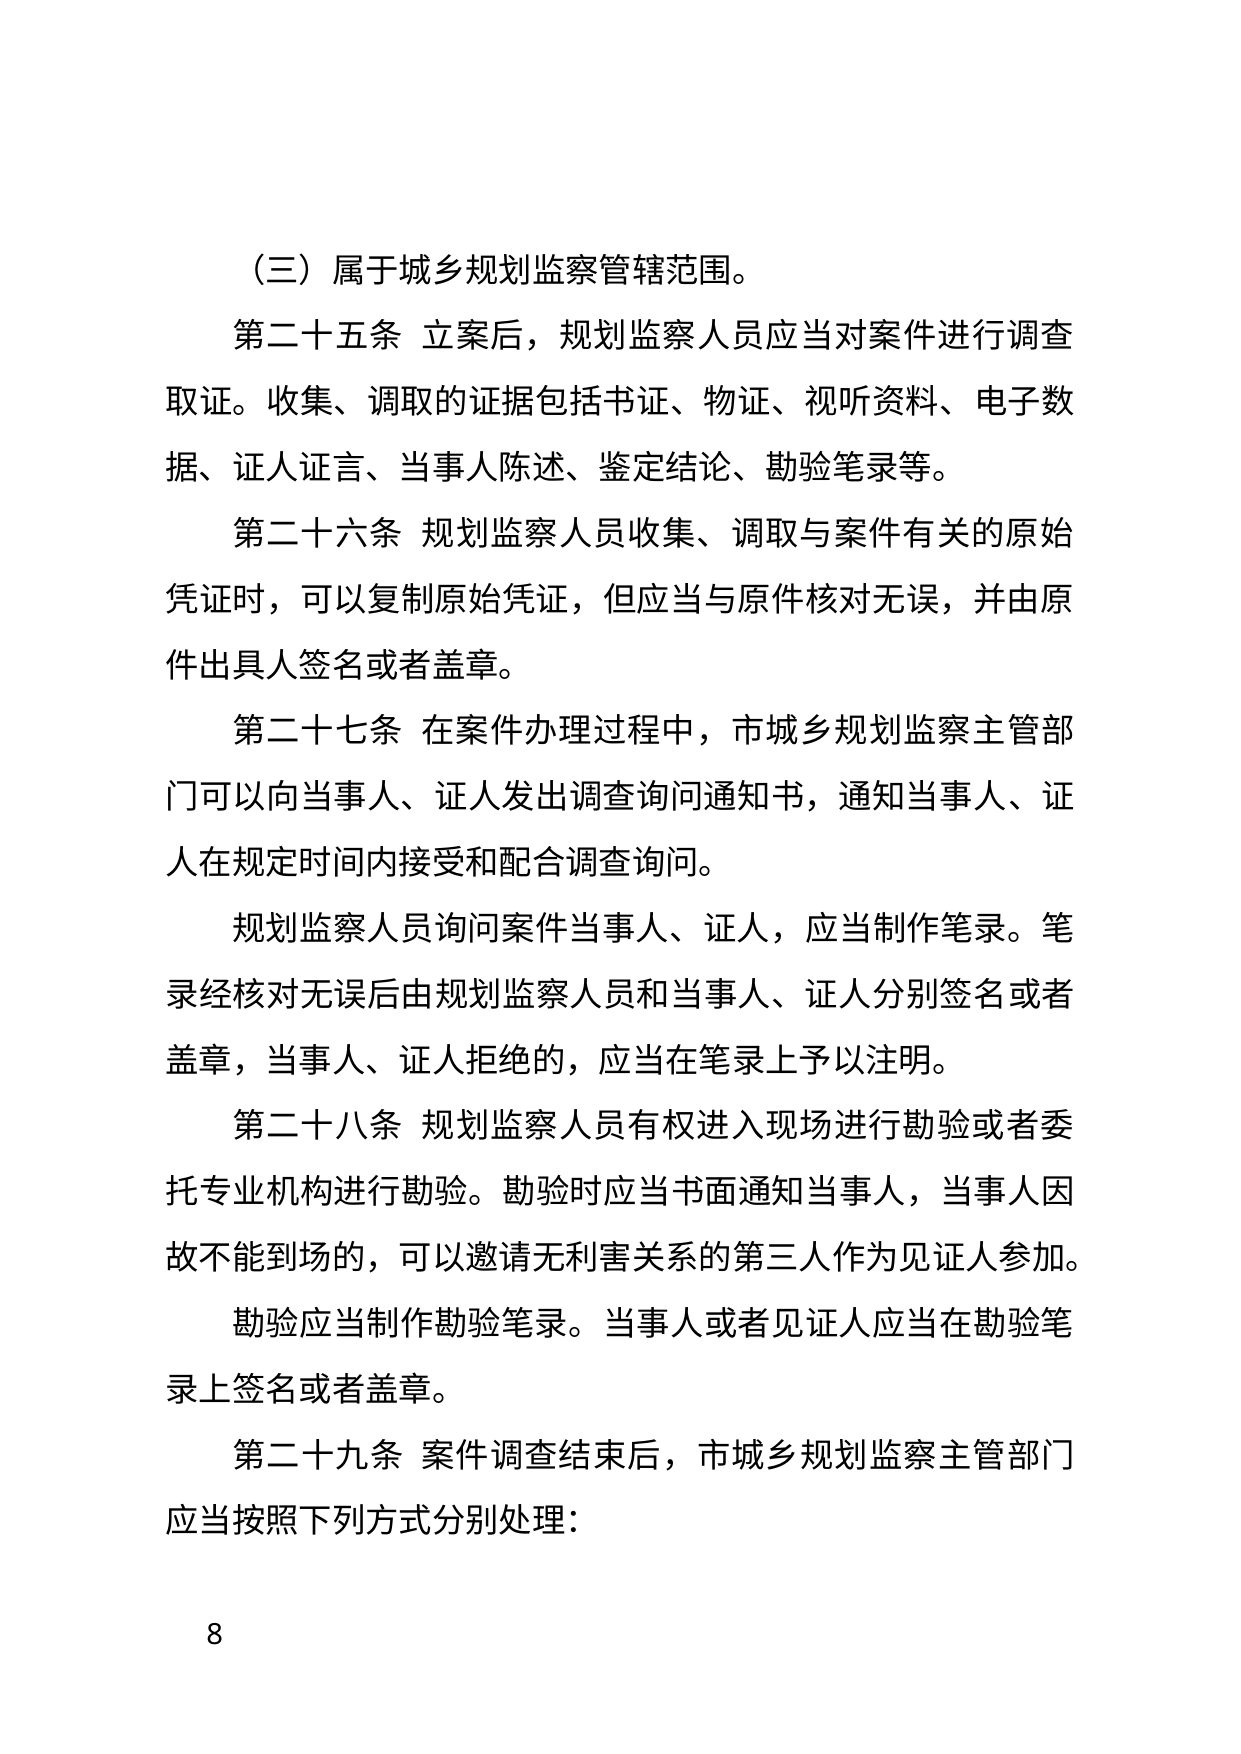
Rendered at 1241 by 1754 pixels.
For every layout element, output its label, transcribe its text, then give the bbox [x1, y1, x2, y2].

text 第二十六条 规划监察人员收集、调取与案件有关的原始凭证时，可以复制原始凭证，但应当与原件核对无误，并由原件出具人签名或者盖章。 [165, 498, 1075, 696]
text （三）属于城乡规划监察管辖范围。 [165, 235, 1075, 301]
text 第二十九条 案件调查结束后，市城乡规划监察主管部门应当按照下列方式分别处理： [165, 1420, 1075, 1551]
text 第二十五条 立案后，规划监察人员应当对案件进行调查取证。收集、调取的证据包括书证、物证、视听资料、电子数据、证人证言、当事人陈述、鉴定结论、勘验笔录等。 [165, 301, 1075, 498]
text 规划监察人员询问案件当事人、证人，应当制作笔录。笔录经核对无误后由规划监察人员和当事人、证人分别签名或者盖章，当事人、证人拒绝的，应当在笔录上予以注明。 [165, 893, 1075, 1091]
text 第二十八条 规划监察人员有权进入现场进行勘验或者委托专业机构进行勘验。勘验时应当书面通知当事人，当事人因故不能到场的，可以邀请无利害关系的第三人作为见证人参加。 [165, 1091, 1075, 1288]
text 勘验应当制作勘验笔录。当事人或者见证人应当在勘验笔录上签名或者盖章。 [165, 1288, 1075, 1420]
text 第二十七条 在案件办理过程中，市城乡规划监察主管部门可以向当事人、证人发出调查询问通知书，通知当事人、证人在规定时间内接受和配合调查询问。 [165, 696, 1075, 893]
